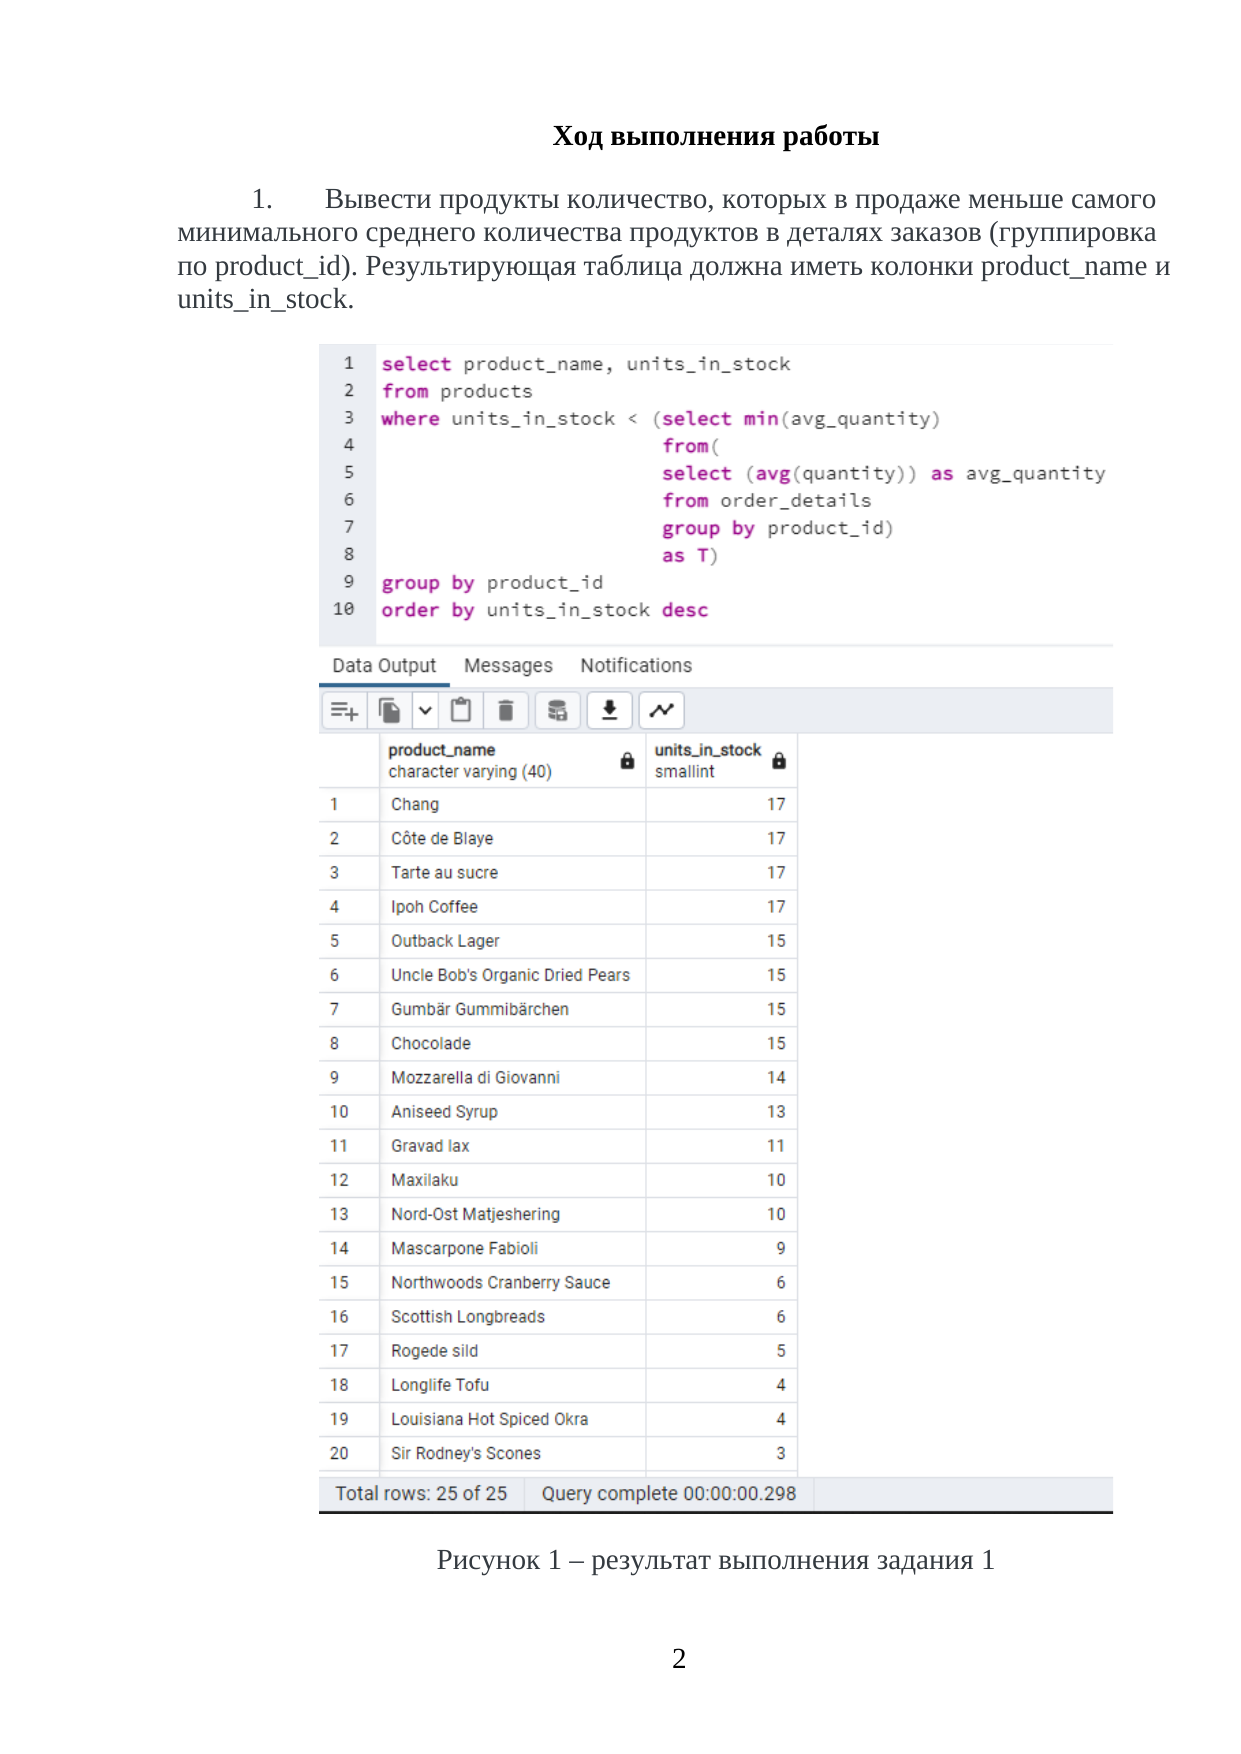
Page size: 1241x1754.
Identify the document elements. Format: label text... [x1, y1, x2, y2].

text Рисунок 1 – результат выполнения задания 1 [251, 1542, 1181, 1576]
picture [319, 344, 1114, 1514]
text Ход выполнения работы [177, 118, 1181, 152]
list Вывести продукты количество, которых в продаже меньше самого минимального среднего количества продуктов в деталях заказов (группировка по product_id). Результирующая таблица должна иметь колонки product_name и units_in_stock. [177, 181, 1181, 315]
